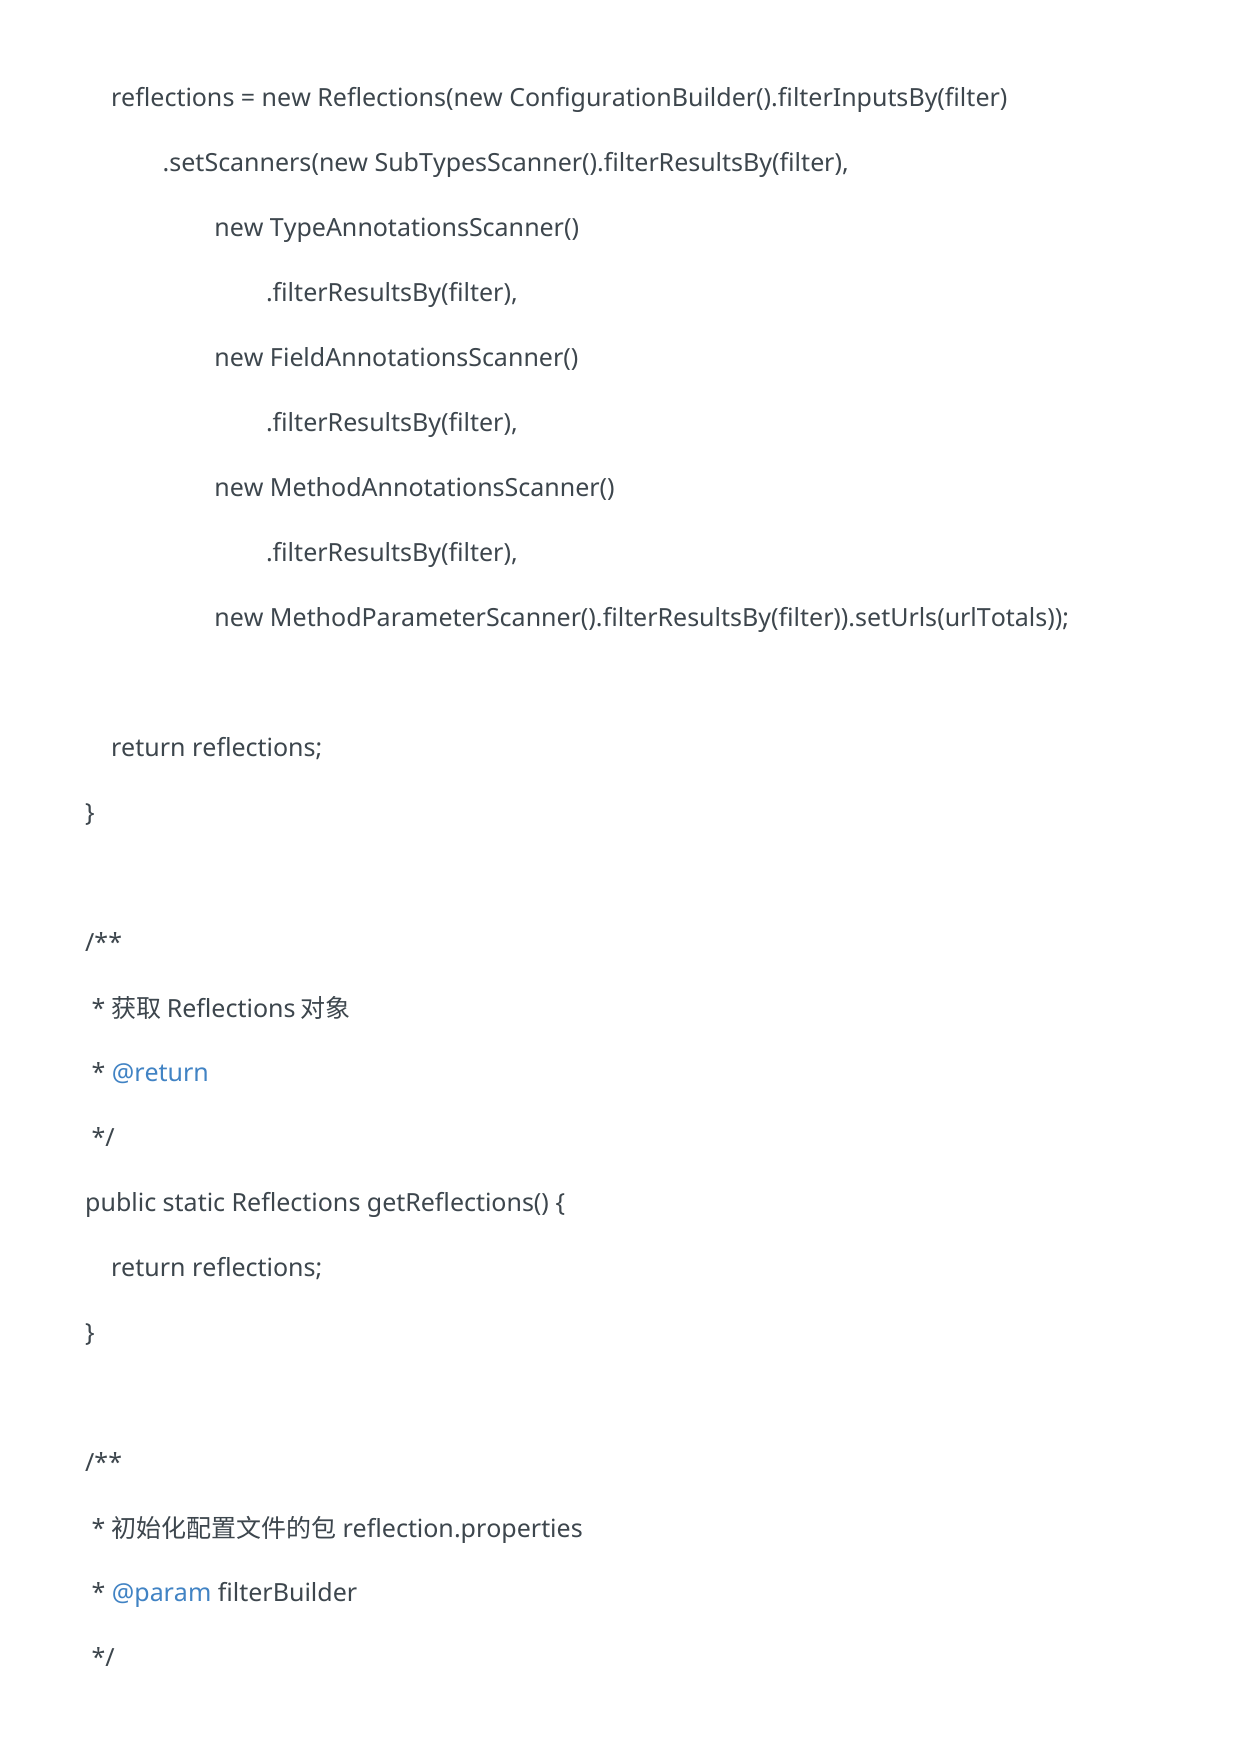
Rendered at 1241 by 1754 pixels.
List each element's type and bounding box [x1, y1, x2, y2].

text [59, 64, 1181, 1689]
